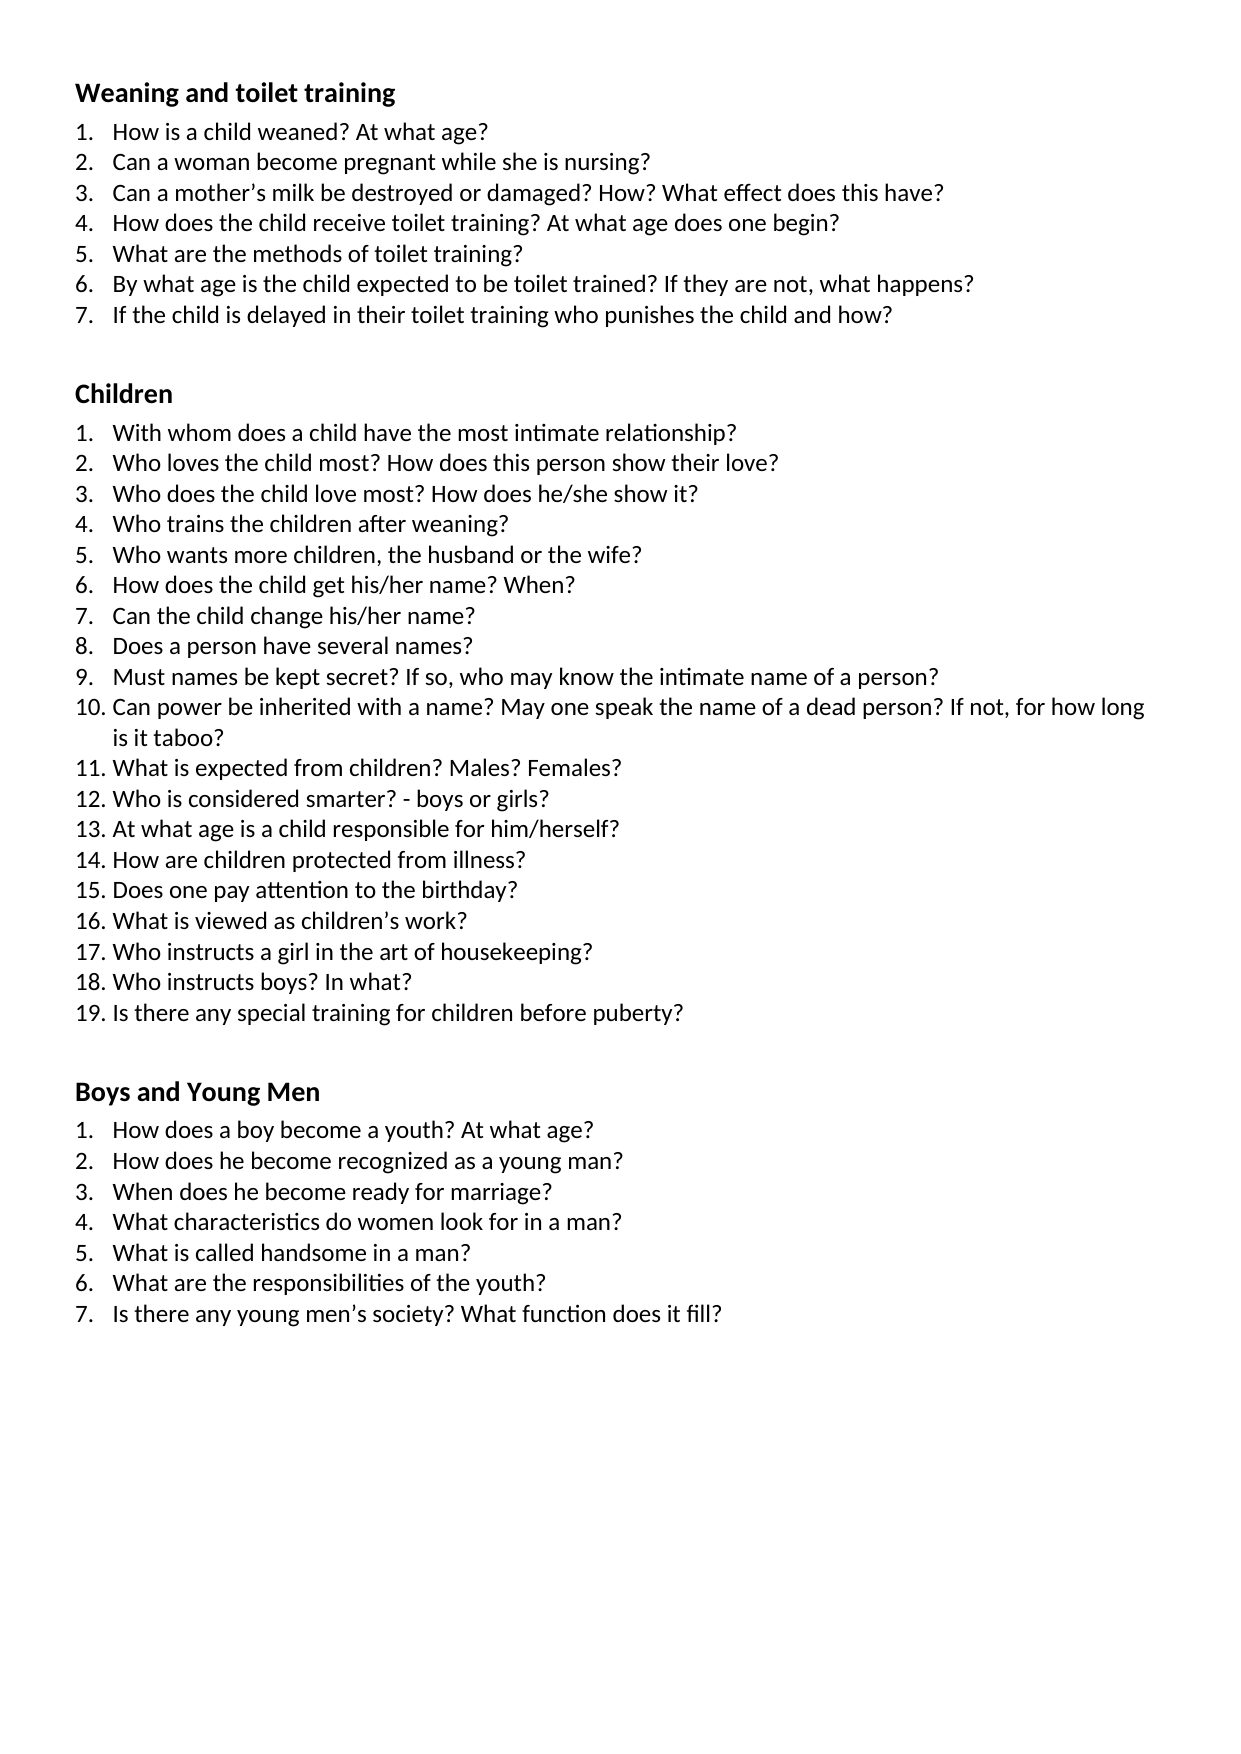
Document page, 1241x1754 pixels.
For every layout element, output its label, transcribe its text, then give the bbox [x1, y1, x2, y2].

list When does he become ready for marriage? [75, 1176, 1165, 1206]
list With whom does a child have the most intimate relationship? [75, 417, 1165, 447]
list Who is considered smarter? - boys or girls? [75, 783, 1165, 813]
list Can power be inherited with a name? May one speak the name of a dead person? If not, for how long is it taboo? [75, 691, 1165, 752]
list How does a boy become a youth? At what age? [75, 1115, 1165, 1145]
list Does a person have several names? [75, 630, 1165, 661]
list How does the child get his/her name? When? [75, 569, 1165, 600]
text Boys and Young Men [75, 1074, 1165, 1108]
list What are the methods of toilet training? [75, 238, 1165, 268]
list Can a mother’s milk be destroyed or damaged? How? What effect does this have? [75, 177, 1165, 207]
list How is a child weaned? At what age? [75, 116, 1165, 146]
list If the child is delayed in their toilet training who punishes the child and how? [75, 299, 1165, 329]
list Can a woman become pregnant while she is nursing? [75, 146, 1165, 177]
list At what age is a child responsible for him/herself? [75, 813, 1165, 844]
list Is there any young men’s society? What function does it fill? [75, 1298, 1165, 1328]
list How does he become recognized as a young man? [75, 1145, 1165, 1176]
list Who instructs a girl in the art of housekeeping? [75, 936, 1165, 966]
list Who loves the child most? How does this person show their love? [75, 447, 1165, 478]
list Who trains the children after weaning? [75, 508, 1165, 539]
list Who instructs boys? In what? [75, 966, 1165, 997]
list Who wants more children, the husband or the wife? [75, 539, 1165, 569]
text Weaning and toilet training [75, 75, 1165, 109]
list How are children protected from illness? [75, 844, 1165, 874]
text Children [75, 376, 1165, 411]
list Who does the child love most? How does he/she show it? [75, 478, 1165, 508]
list What is viewed as children’s work? [75, 905, 1165, 936]
list How does the child receive toilet training? At what age does one begin? [75, 207, 1165, 238]
list What are the responsibilities of the youth? [75, 1267, 1165, 1298]
list What is expected from children? Males? Females? [75, 752, 1165, 783]
list Is there any special training for children before puberty? [75, 997, 1165, 1027]
list Does one pay attention to the birthday? [75, 874, 1165, 905]
list What is called handsome in a man? [75, 1237, 1165, 1267]
list What characteristics do women look for in a man? [75, 1206, 1165, 1237]
list By what age is the child expected to be toilet trained? If they are not, what happens? [75, 268, 1165, 299]
list Can the child change his/her name? [75, 600, 1165, 630]
list Must names be kept secret? If so, who may know the intimate name of a person? [75, 661, 1165, 691]
